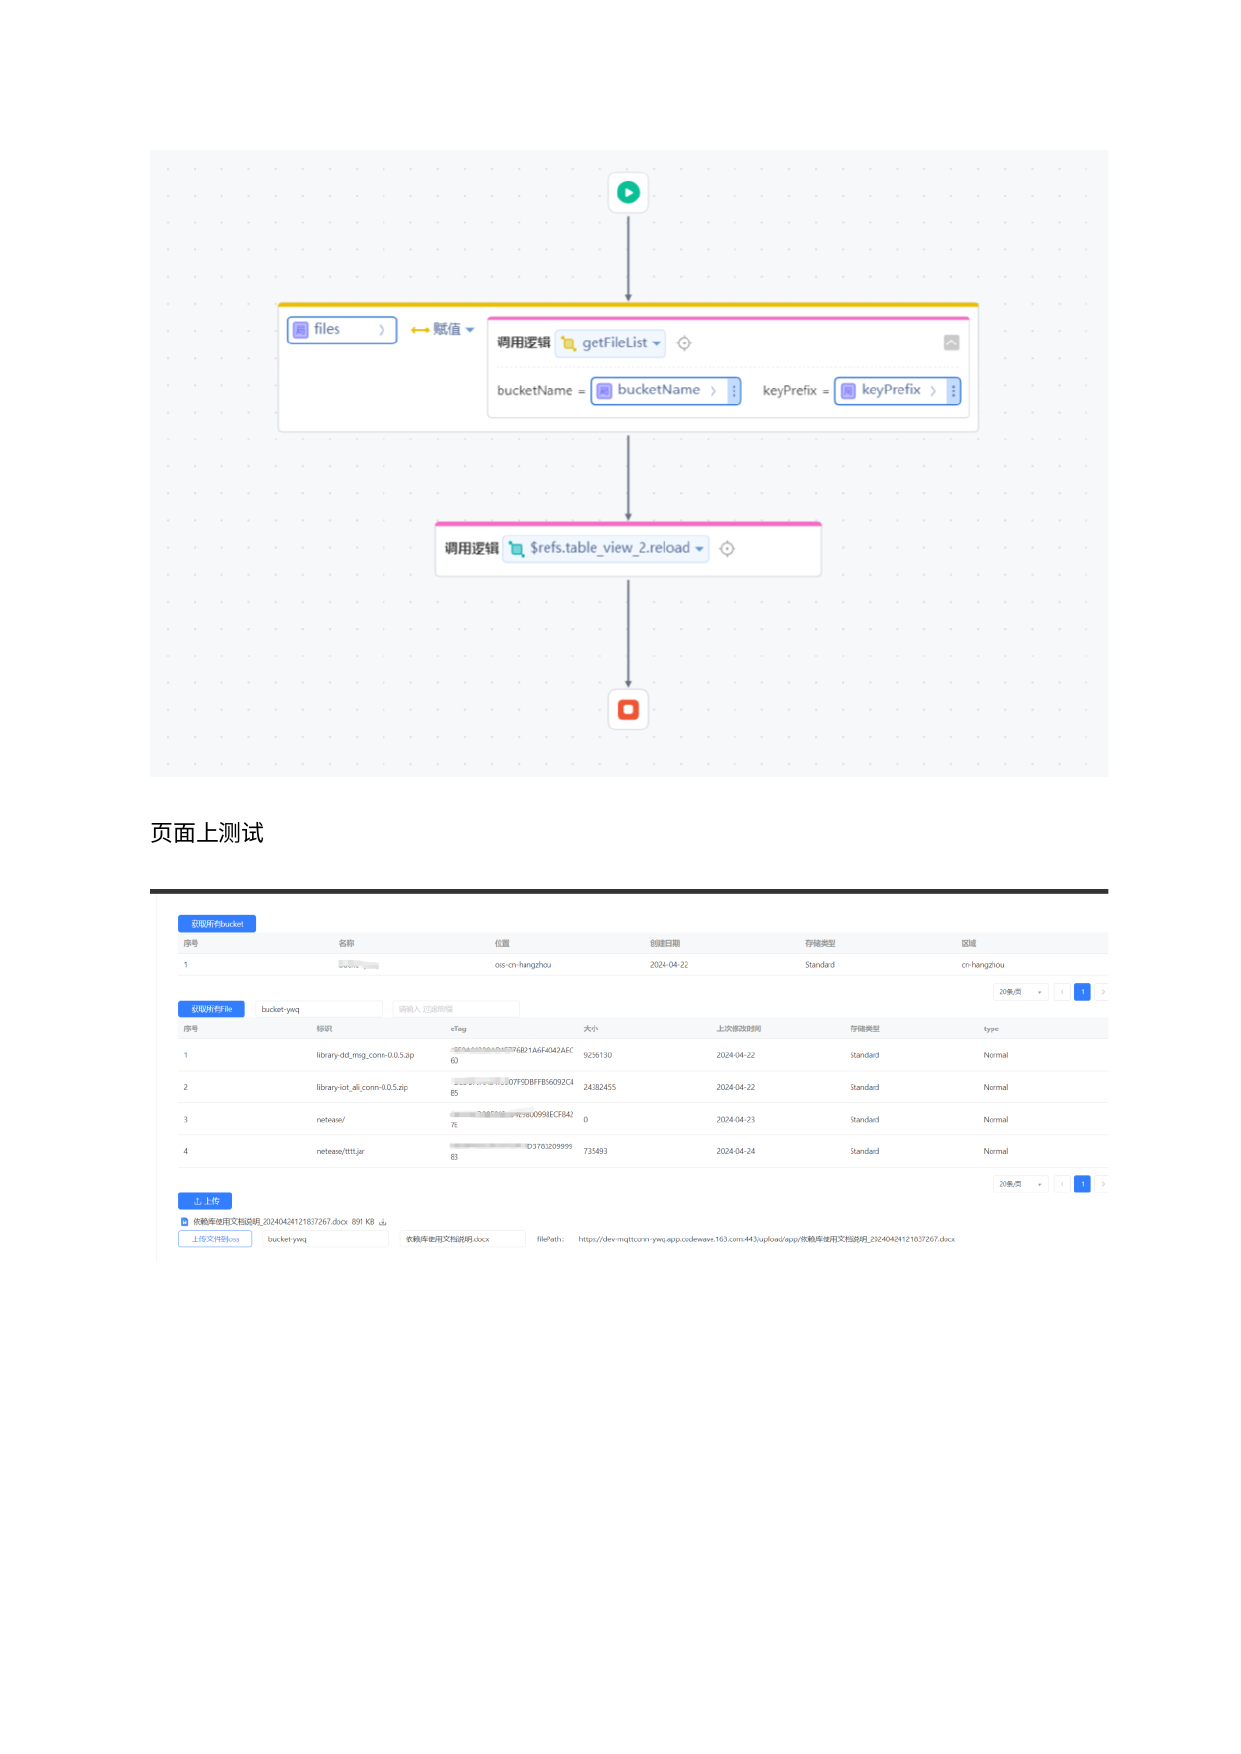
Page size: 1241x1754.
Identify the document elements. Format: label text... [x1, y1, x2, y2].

text 页面上测试 [150, 817, 1090, 849]
picture [150, 889, 1109, 1262]
picture [150, 150, 1109, 777]
